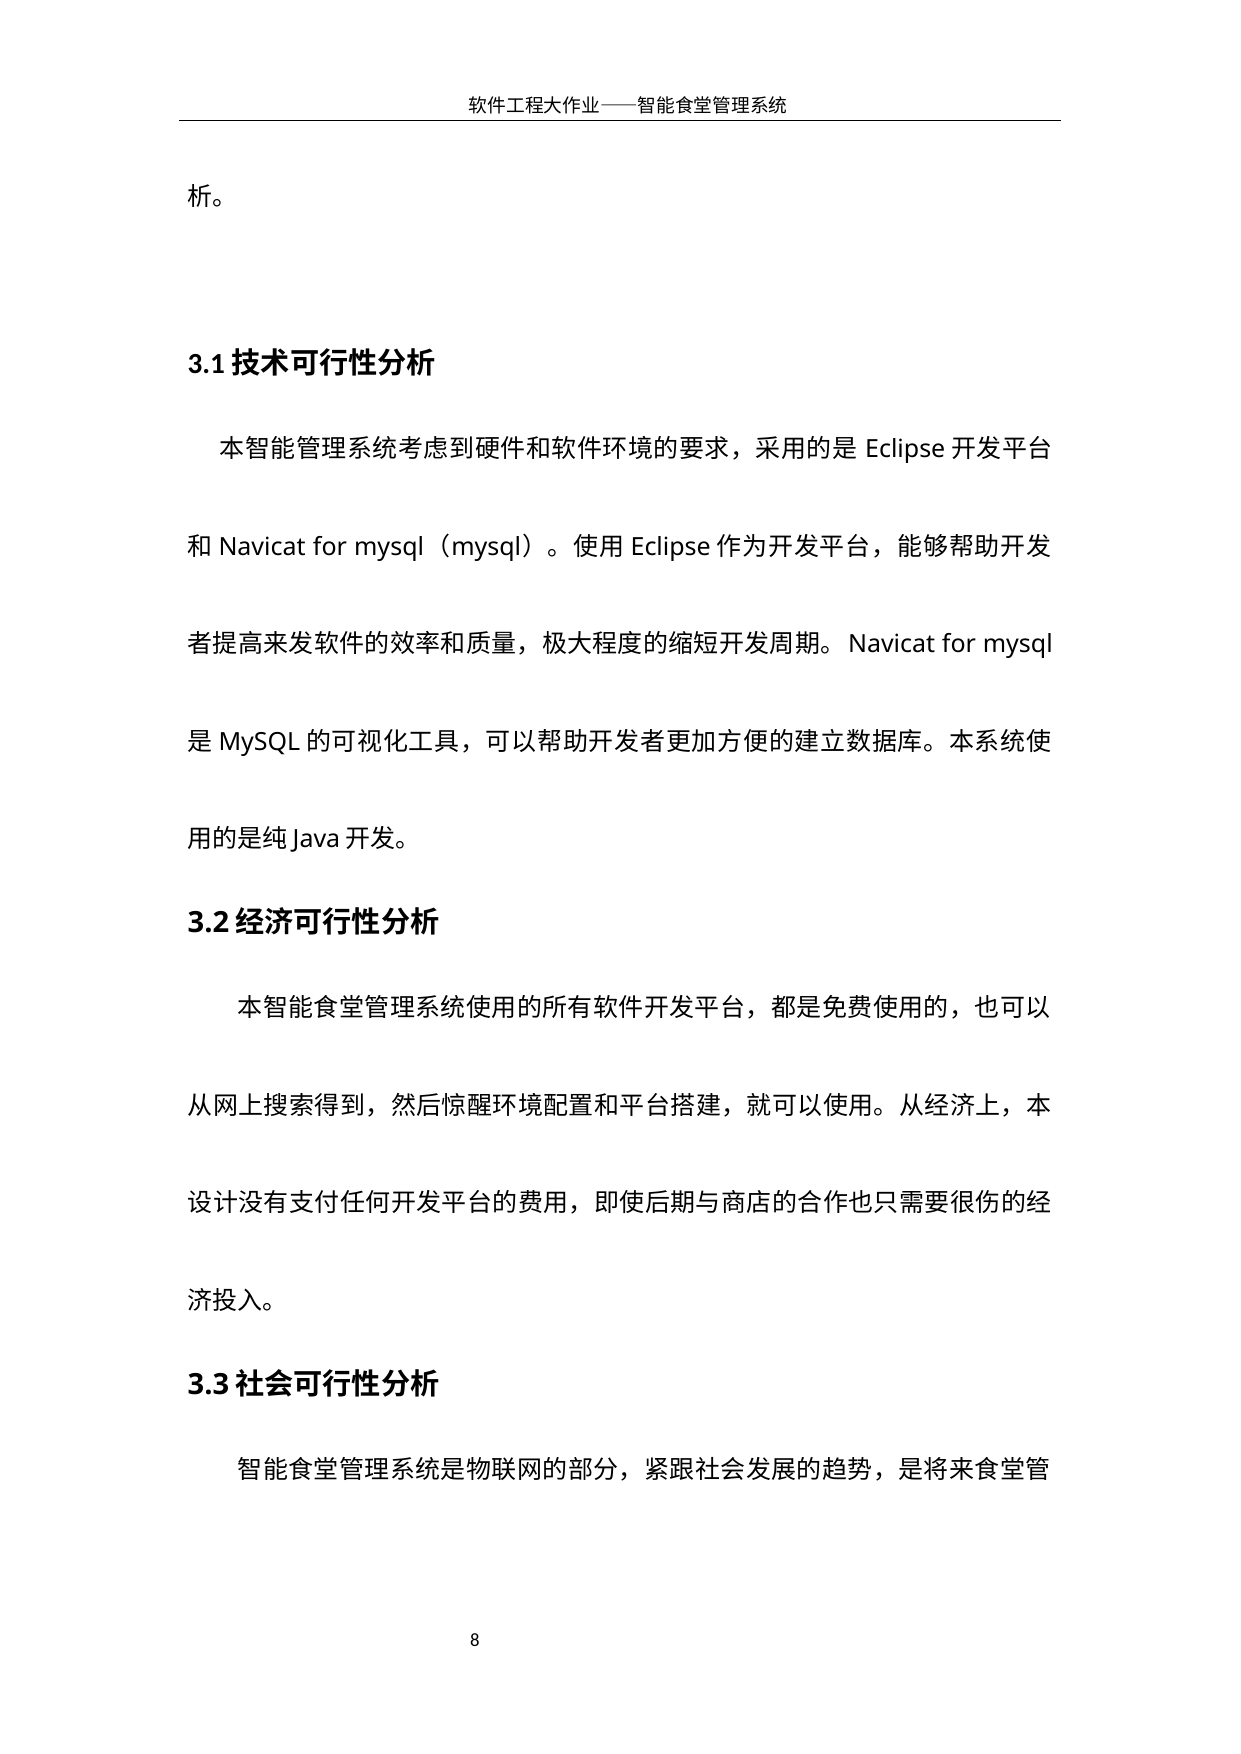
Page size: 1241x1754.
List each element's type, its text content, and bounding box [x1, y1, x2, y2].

list 3.1 技术可行性分析 [187, 328, 1053, 393]
list 本智能管理系统考虑到硬件和软件环境的要求，采用的是Eclipse开发平台和Navicat for mysql（mysql）。使用Eclipse作为开发平台，能够帮助开发者提高来发软件的效率和质量，极大程度的缩短开发周期。Navicat for mysql是MySQL的可视化工具，可以帮助开发者更加方便的建立数据库。本系统使用的是纯Java开发。 [187, 414, 1053, 869]
list 本智能食堂管理系统使用的所有软件开发平台，都是免费使用的，也可以从网上搜索得到，然后惊醒环境配置和平台搭建，就可以使用。从经济上，本设计没有支付任何开发平台的费用，即使后期与商店的合作也只需要很伤的经济投入。 [187, 973, 1053, 1331]
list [187, 162, 1053, 227]
list 3.3社会可行性分析 [187, 1349, 1053, 1414]
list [187, 1435, 1053, 1500]
list 3.2经济可行性分析 [187, 887, 1053, 952]
